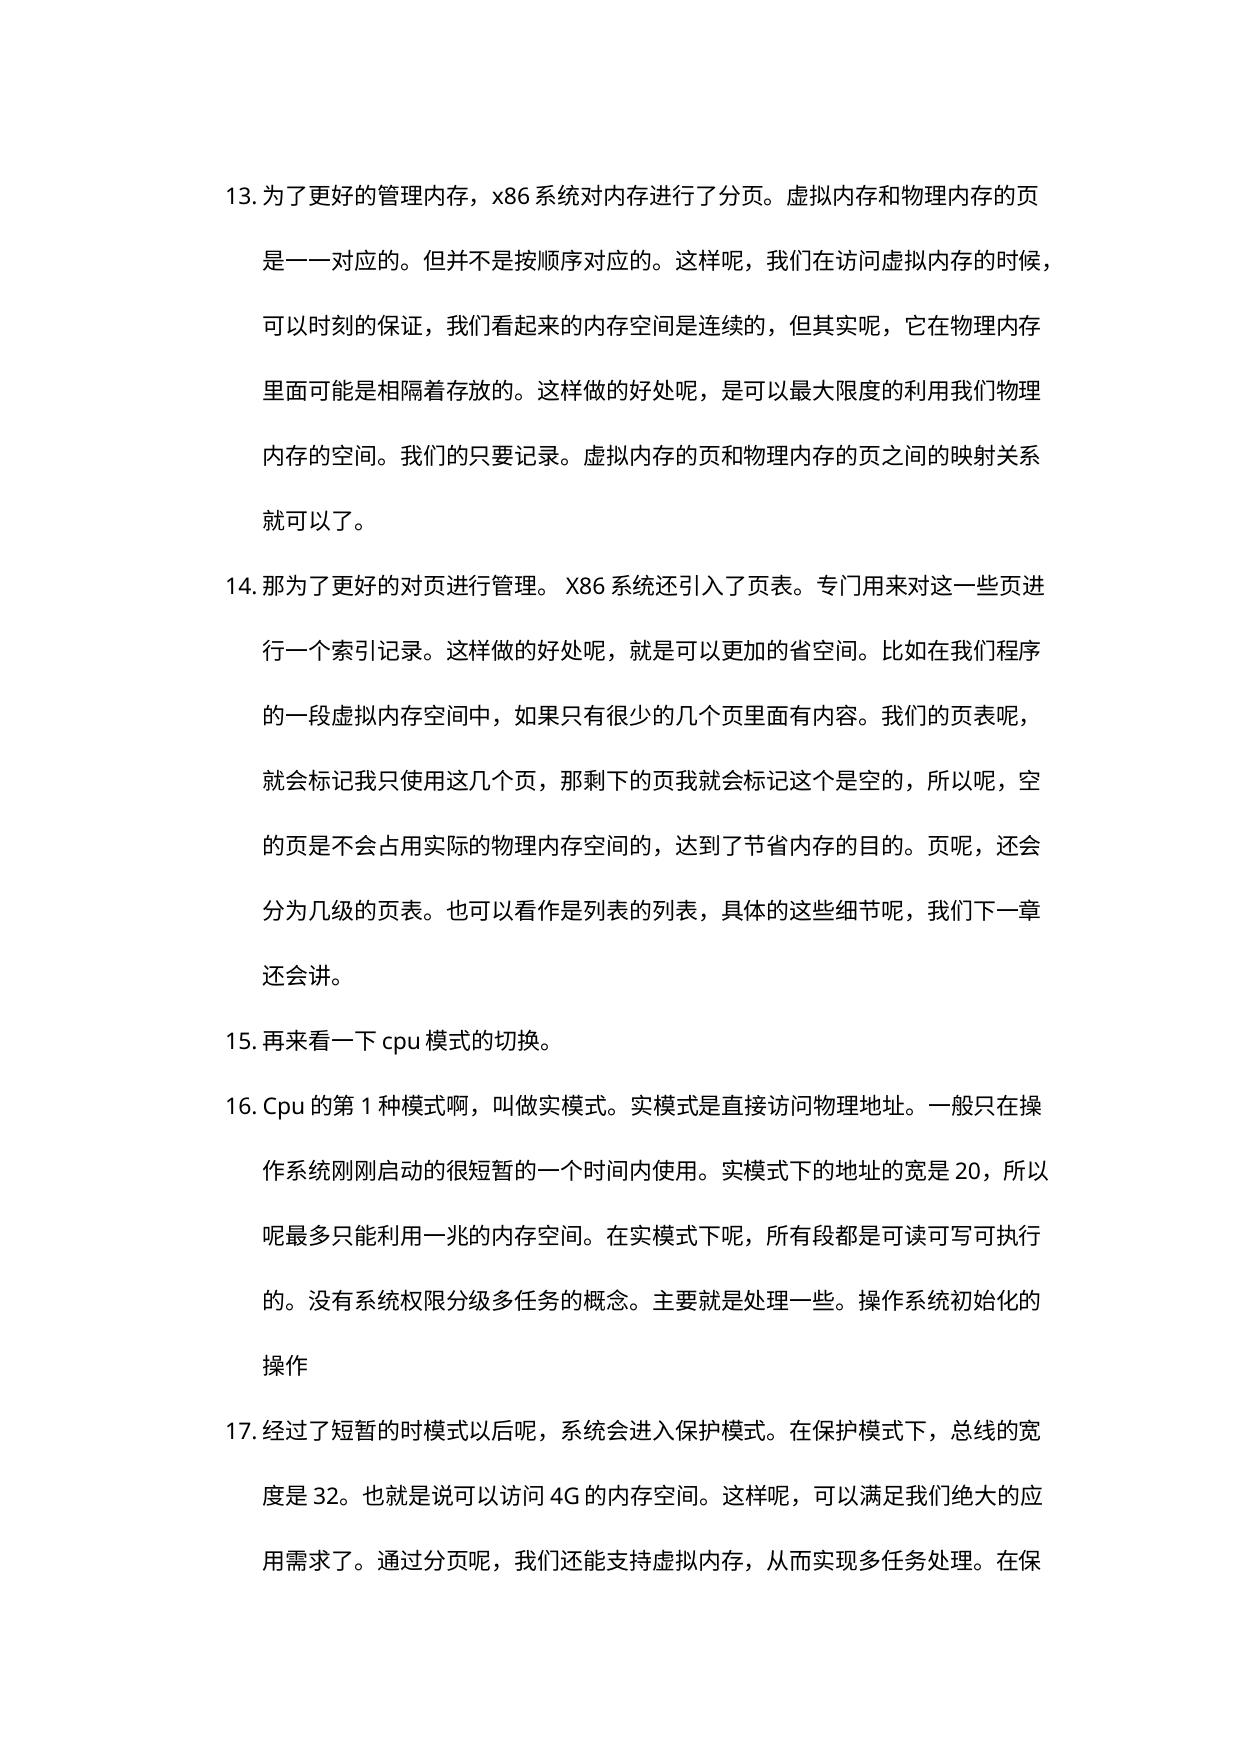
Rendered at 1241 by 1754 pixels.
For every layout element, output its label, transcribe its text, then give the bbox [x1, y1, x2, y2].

list 为了更好的管理内存，x86系统对内存进行了分页。虚拟内存和物理内存的页是一一对应的。但并不是按顺序对应的。这样呢，我们在访问虚拟内存的时候，可以时刻的保证，我们看起来的内存空间是连续的，但其实呢，它在物理内存里面可能是相隔着存放的。这样做的好处呢，是可以最大限度的利用我们物理内存的空间。我们的只要记录。虚拟内存的页和物理内存的页之间的映射关系就可以了。 [225, 162, 1053, 552]
list 再来看一下cpu模式的切换。 [225, 1007, 1053, 1072]
list Cpu的第1种模式啊，叫做实模式。实模式是直接访问物理地址。一般只在操作系统刚刚启动的很短暂的一个时间内使用。实模式下的地址的宽是20，所以呢最多只能利用一兆的内存空间。在实模式下呢，所有段都是可读可写可执行的。没有系统权限分级多任务的概念。主要就是处理一些。操作系统初始化的操作 [225, 1072, 1053, 1397]
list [225, 1397, 1053, 1592]
list 那为了更好的对页进行管理。 X86系统还引入了页表。专门用来对这一些页进行一个索引记录。这样做的好处呢，就是可以更加的省空间。比如在我们程序的一段虚拟内存空间中，如果只有很少的几个页里面有内容。我们的页表呢，就会标记我只使用这几个页，那剩下的页我就会标记这个是空的，所以呢，空的页是不会占用实际的物理内存空间的，达到了节省内存的目的。页呢，还会分为几级的页表。也可以看作是列表的列表，具体的这些细节呢，我们下一章还会讲。 [225, 552, 1053, 1007]
